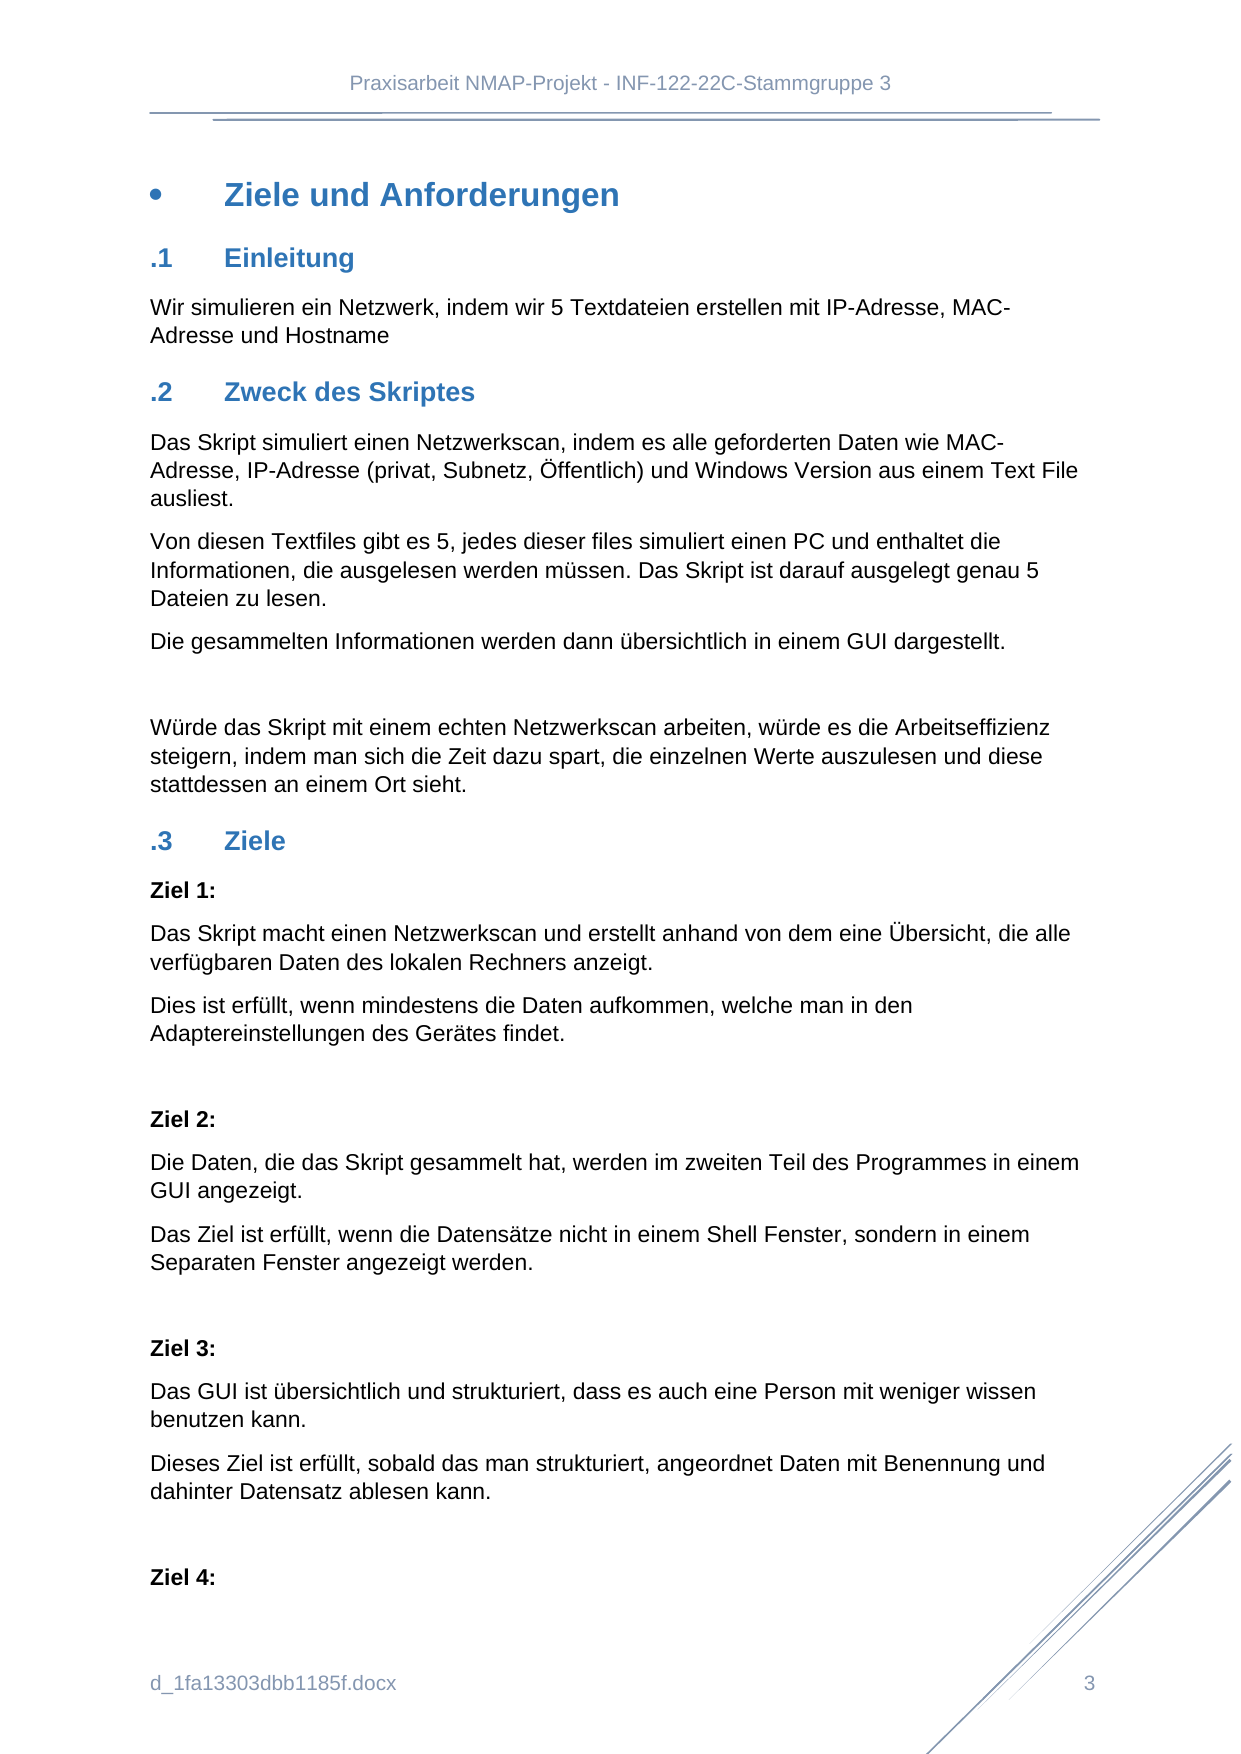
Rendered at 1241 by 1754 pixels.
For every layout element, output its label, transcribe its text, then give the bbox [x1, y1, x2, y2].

text Das Skript simuliert einen Netzwerkscan, indem es alle geforderten Daten wie MAC-Adresse, IP-Adresse (privat, Subnetz, Öffentlich) und Windows Version aus einem Text File ausliest. [150, 428, 1090, 512]
subtitle Zweck des Skriptes [150, 376, 1090, 407]
text Würde das Skript mit einem echten Netzwerkscan arbeiten, würde es die Arbeitseffizienz steigern, indem man sich die Zeit dazu spart, die einzelnen Werte auszulesen und diese stattdessen an einem Ort sieht. [150, 714, 1090, 797]
text Dies ist erfüllt, wenn mindestens die Daten aufkommen, welche man in den Adaptereinstellungen des Gerätes findet. [150, 992, 1090, 1046]
text Ziel 2: [150, 1106, 1090, 1132]
text Ziel 1: [150, 877, 1090, 903]
text Das GUI ist übersichtlich und strukturiert, dass es auch eine Person mit weniger wissen benutzen kann. [150, 1378, 1090, 1433]
text Ziel 3: [150, 1335, 1090, 1361]
subtitle Ziele und Anforderungen [150, 175, 1090, 213]
text Dieses Ziel ist erfüllt, sobald das man strukturiert, angeordnet Daten mit Benennung und dahinter Datensatz ablesen kann. [150, 1449, 1090, 1504]
text Das Ziel ist erfüllt, wenn die Datensätze nicht in einem Shell Fenster, sondern in einem Separaten Fenster angezeigt werden. [150, 1221, 1090, 1275]
text Die Daten, die das Skript gesammelt hat, werden im zweiten Teil des Programmes in einem GUI angezeigt. [150, 1149, 1090, 1204]
text Von diesen Textfiles gibt es 5, jedes dieser files simuliert einen PC und enthaltet die Informationen, die ausgelesen werden müssen. Das Skript ist darauf ausgelegt genau 5 Dateien zu lesen. [150, 528, 1090, 612]
subtitle Ziele [150, 824, 1090, 856]
subtitle Einleitung [150, 242, 1090, 273]
text Das Skript macht einen Netzwerkscan und erstellt anhand von dem eine Übersicht, die alle verfügbaren Daten des lokalen Rechners anzeigt. [150, 920, 1090, 975]
text Die gesammelten Informationen werden dann übersichtlich in einem GUI dargestellt. [150, 628, 1090, 654]
text Ziel 4: [150, 1564, 1090, 1590]
text Wir simulieren ein Netzwerk, indem wir 5 Textdateien erstellen mit IP-Adresse, MAC-Adresse und Hostname [150, 294, 1090, 349]
